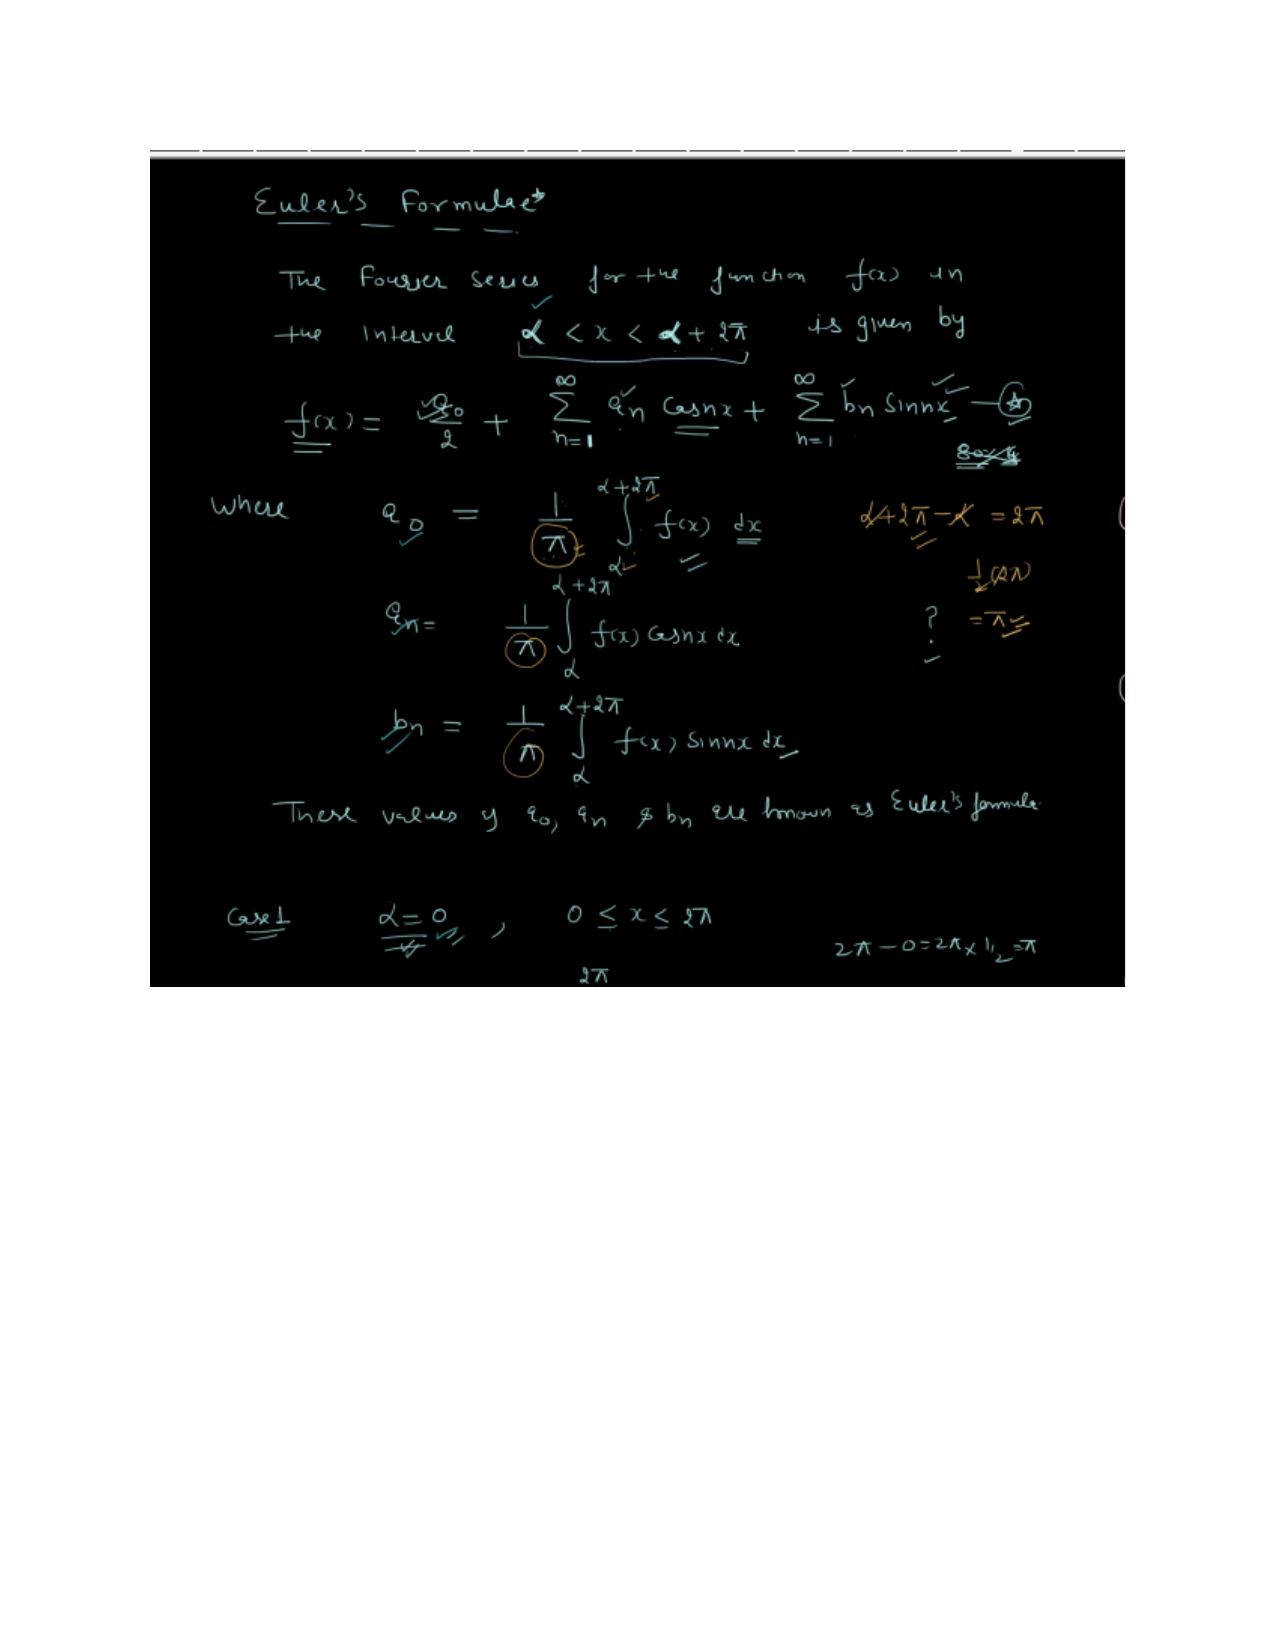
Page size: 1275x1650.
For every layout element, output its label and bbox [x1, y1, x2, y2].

picture [150, 150, 1125, 987]
